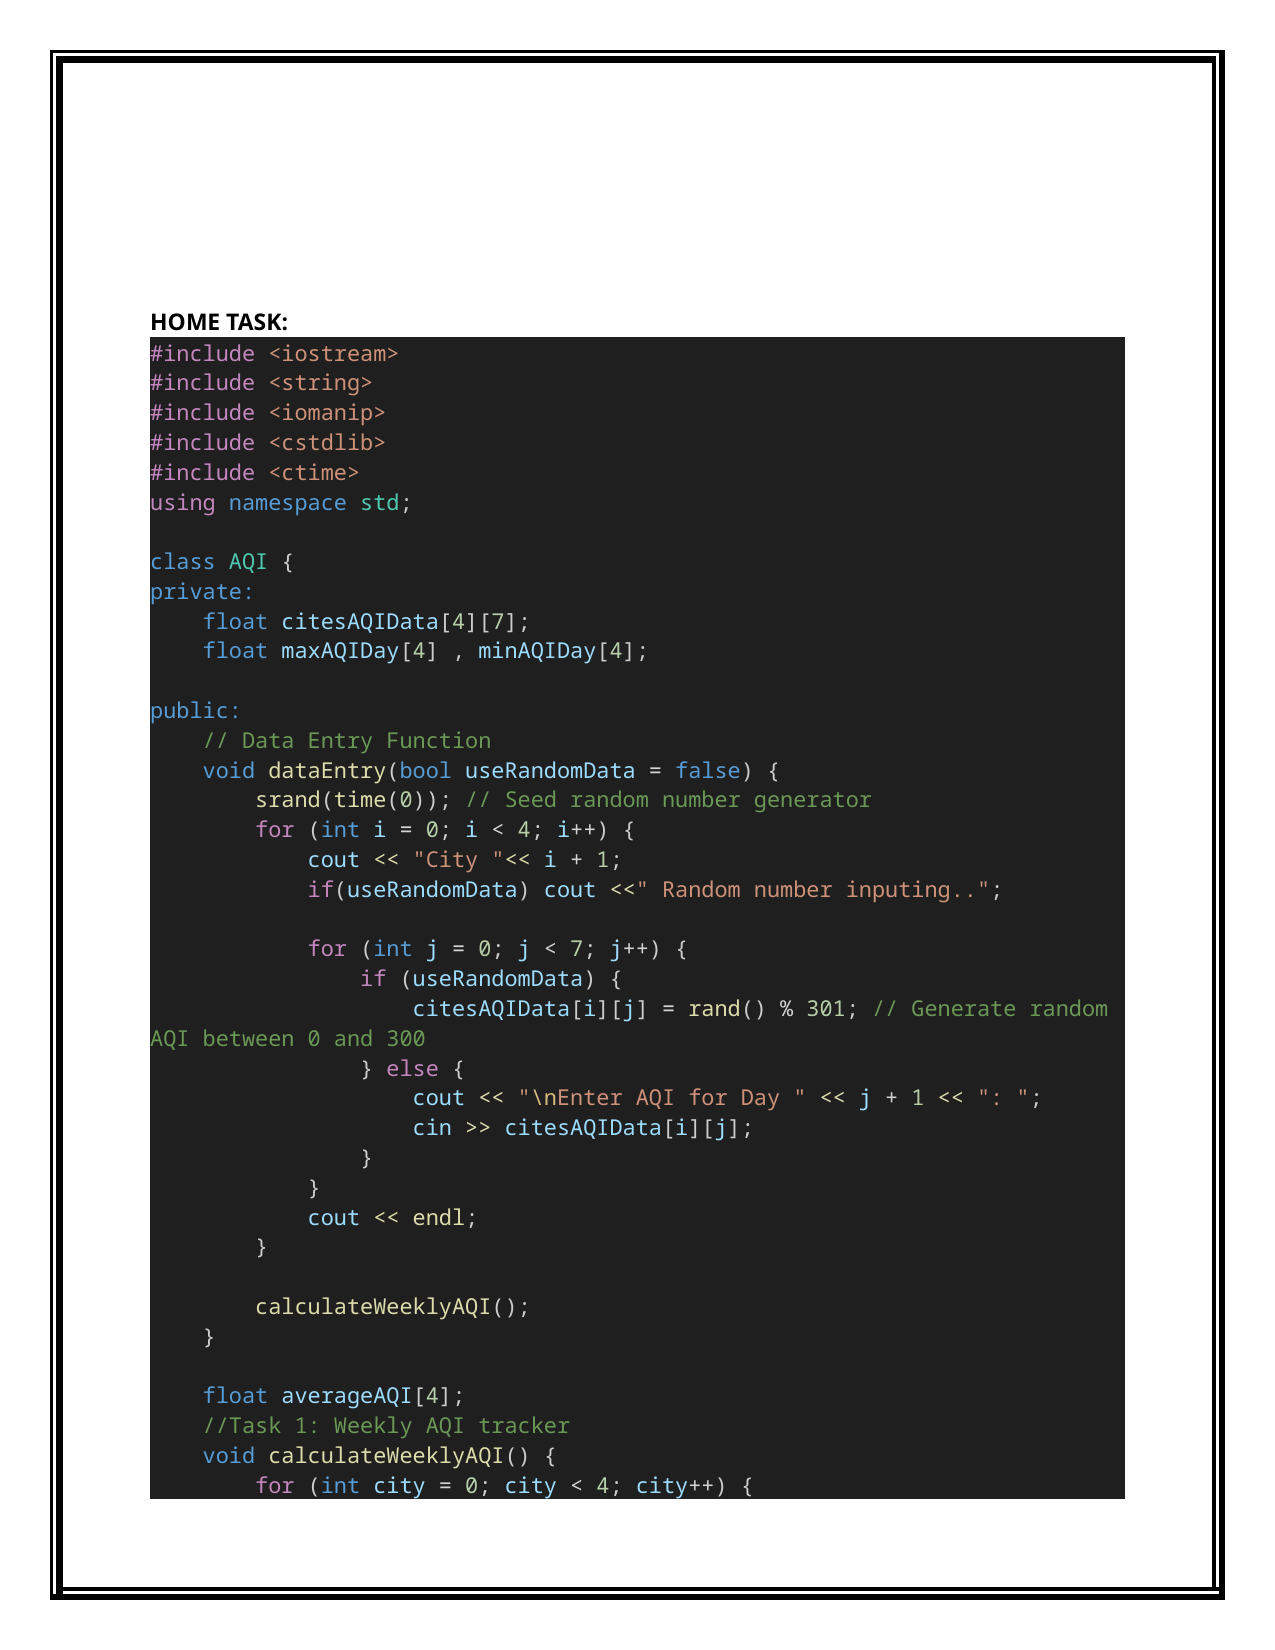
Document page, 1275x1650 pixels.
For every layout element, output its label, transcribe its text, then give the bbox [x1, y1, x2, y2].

text HOME TASK: [150, 306, 1125, 337]
text } else { [150, 1052, 1125, 1082]
text class AQI { [150, 546, 1125, 576]
text private: [150, 576, 1125, 606]
text srand(time(0)); // Seed random number generator [150, 784, 1125, 814]
text // Data Entry Function [150, 725, 1125, 754]
text using namespace std; [150, 486, 1125, 516]
text for (int i = 0; i < 4; i++) { [150, 814, 1125, 844]
text cout << "City "<< i + 1; [150, 844, 1125, 874]
text if (useRandomData) { [150, 963, 1125, 993]
text float averageAQI[4]; [150, 1380, 1125, 1410]
text cin >> citesAQIData[i][j]; [150, 1112, 1125, 1142]
text #include <string> [150, 367, 1125, 397]
text float maxAQIDay[4] , minAQIDay[4]; [150, 635, 1125, 665]
text #include <iostream> [150, 337, 1125, 367]
text #include <ctime> [150, 457, 1125, 486]
text if(useRandomData) cout <<" Random number inputing.."; [150, 874, 1125, 903]
text #include <iomanip> [150, 397, 1125, 427]
text void calculateWeeklyAQI() { [150, 1440, 1125, 1469]
text for (int city = 0; city < 4; city++) { [150, 1469, 1125, 1499]
text void dataEntry(bool useRandomData = false) { [150, 754, 1125, 784]
text } [150, 1142, 1125, 1172]
text //Task 1: Weekly AQI tracker [150, 1410, 1125, 1440]
text } [150, 1231, 1125, 1261]
text } [150, 1321, 1125, 1350]
text public: [150, 695, 1125, 725]
text cout << "\nEnter AQI for Day " << j + 1 << ": "; [150, 1082, 1125, 1112]
text calculateWeeklyAQI(); [150, 1291, 1125, 1321]
text } [150, 1172, 1125, 1201]
text cout << endl; [150, 1201, 1125, 1231]
text citesAQIData[i][j] = rand() % 301; // Generate random AQI between 0 and 300 [150, 993, 1125, 1052]
text float citesAQIData[4][7]; [150, 606, 1125, 635]
text for (int j = 0; j < 7; j++) { [150, 933, 1125, 963]
text #include <cstdlib> [150, 427, 1125, 457]
